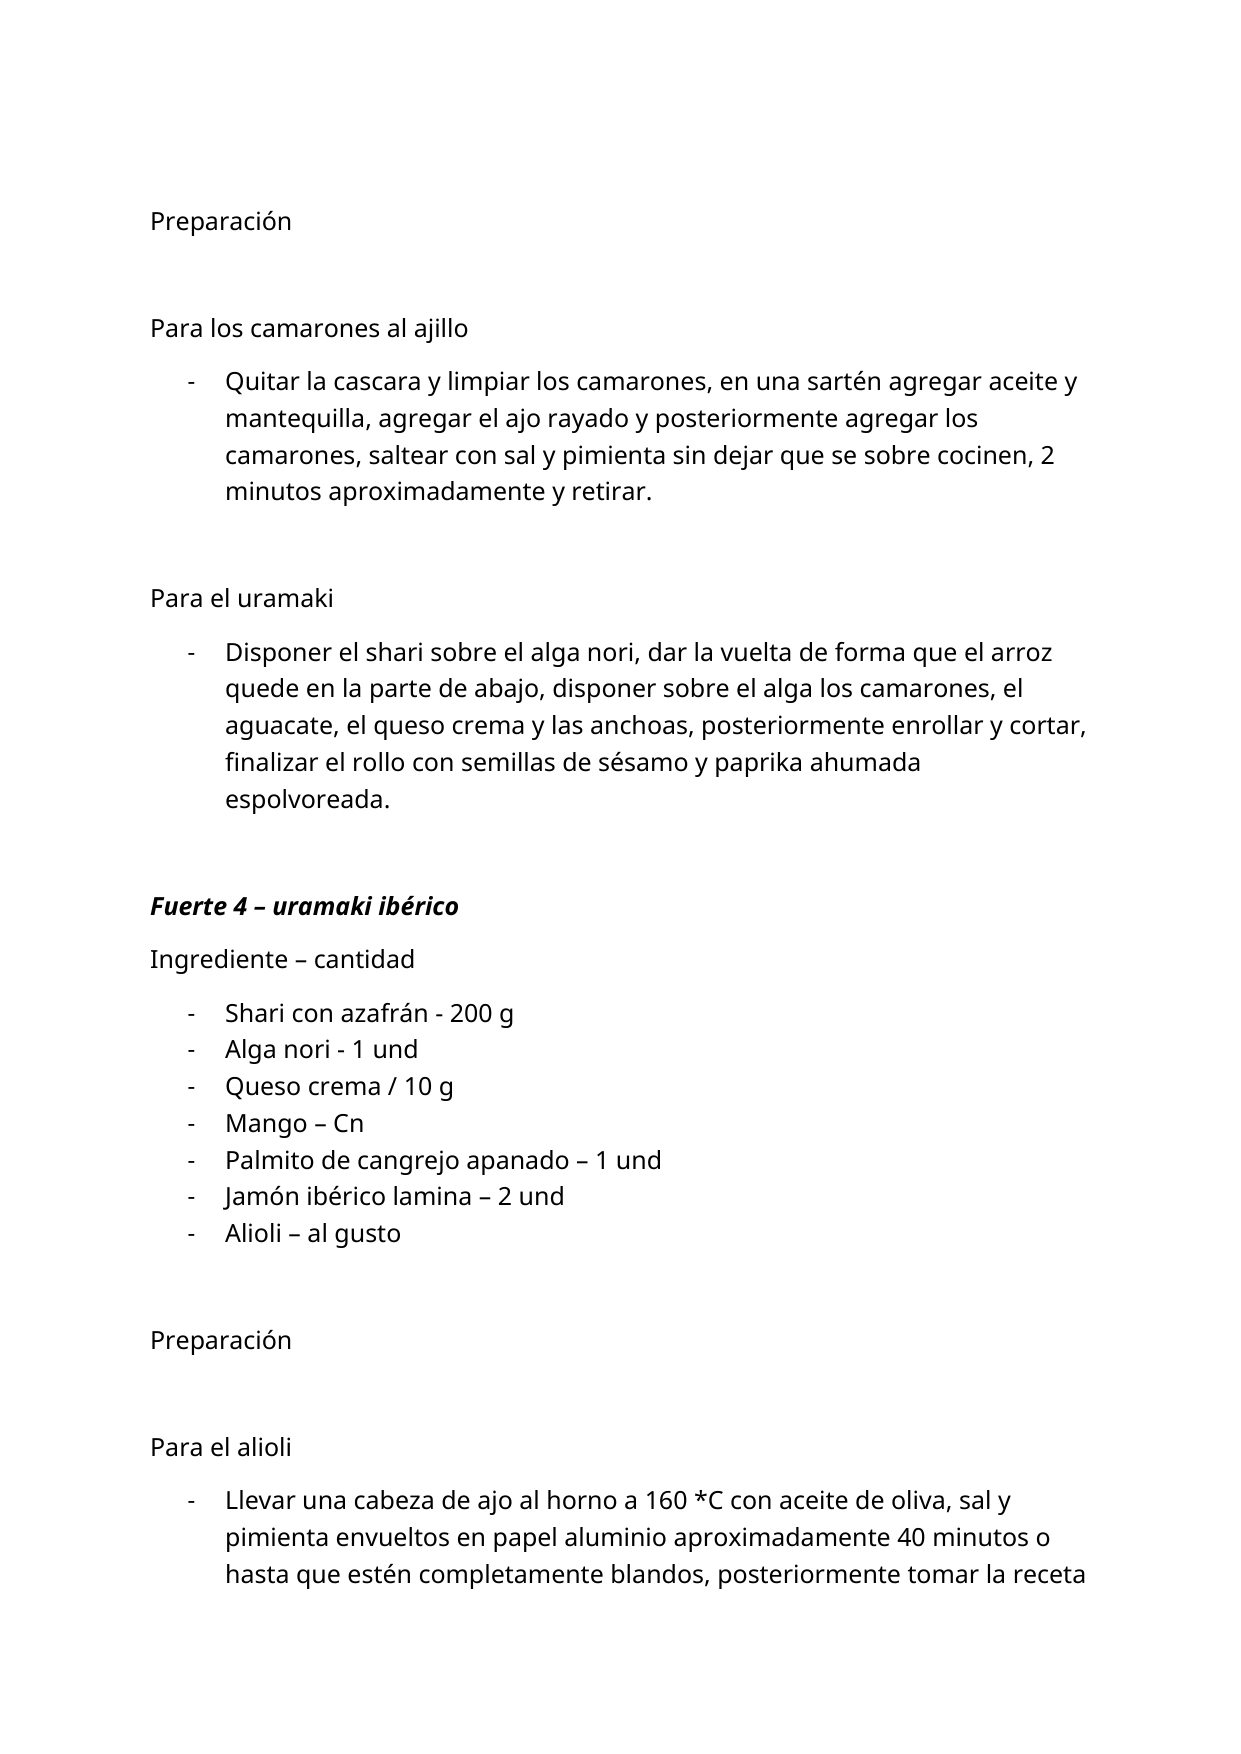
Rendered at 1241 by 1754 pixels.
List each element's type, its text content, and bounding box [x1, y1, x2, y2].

list Mango – Cn [187, 1106, 1090, 1139]
list Alga nori - 1 und [187, 1032, 1090, 1066]
list Quitar la cascara y limpiar los camarones, en una sartén agregar aceite y mantequilla, agregar el ajo rayado y posteriormente agregar los camarones, saltear con sal y pimienta sin dejar que se sobre cocinen, 2 minutos aproximadamente y retirar. [187, 364, 1090, 508]
text Preparación [150, 203, 1090, 237]
text Fuerte 4 – uramaki ibérico [150, 888, 1090, 922]
list Queso crema / 10 g [187, 1069, 1090, 1103]
list Jamón ibérico lamina – 2 und [187, 1179, 1090, 1213]
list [187, 1483, 1090, 1591]
list Disponer el shari sobre el alga nori, dar la vuelta de forma que el arroz quede en la parte de abajo, disponer sobre el alga los camarones, el aguacate, el queso crema y las anchoas, posteriormente enrollar y cortar, finalizar el rollo con semillas de sésamo y paprika ahumada espolvoreada. [187, 634, 1090, 816]
list Alioli – al gusto [187, 1216, 1090, 1250]
text Para los camarones al ajillo [150, 310, 1090, 344]
text Para el alioli [150, 1429, 1090, 1464]
list Shari con azafrán - 200 g [187, 995, 1090, 1029]
text Para el uramaki [150, 581, 1090, 615]
text Preparación [150, 1323, 1090, 1357]
text Ingrediente – cantidad [150, 942, 1090, 976]
list Palmito de cangrejo apanado – 1 und [187, 1142, 1090, 1176]
